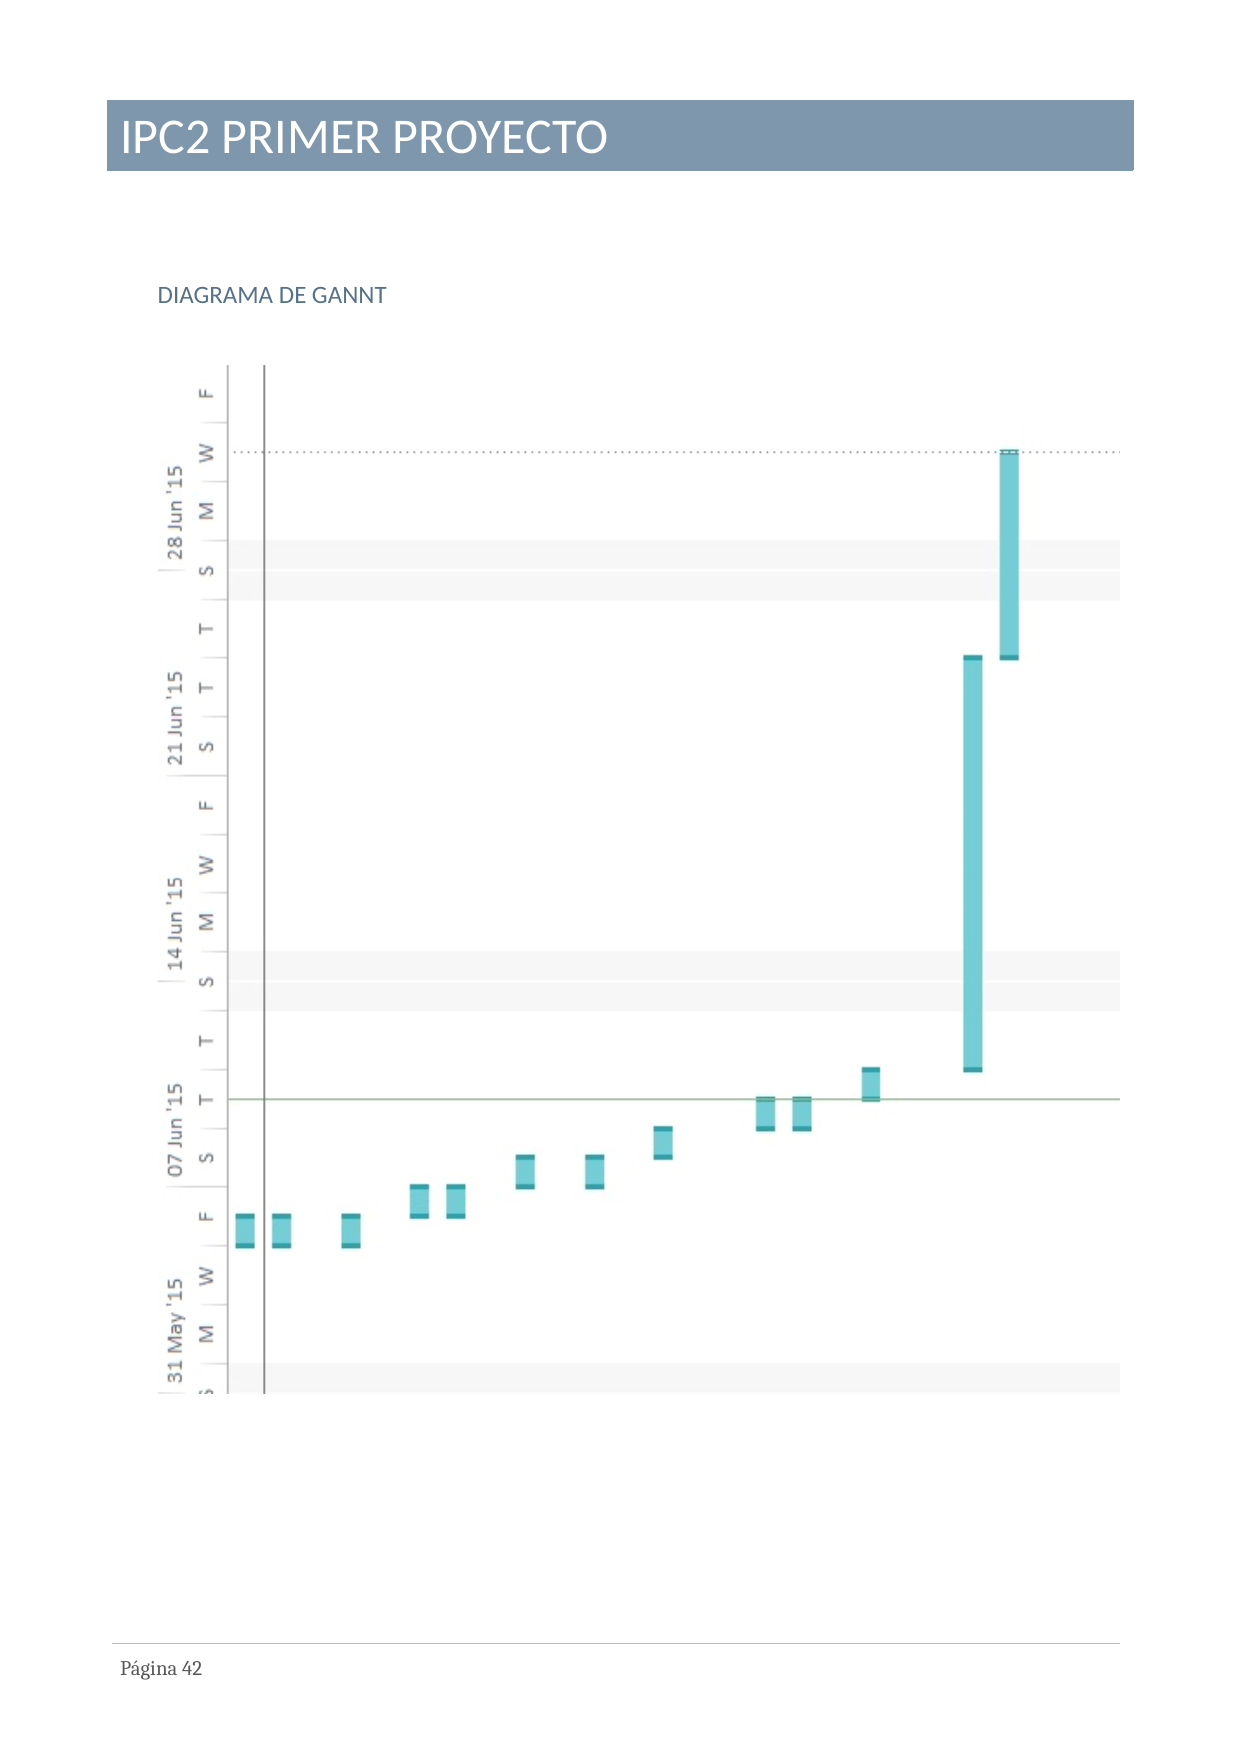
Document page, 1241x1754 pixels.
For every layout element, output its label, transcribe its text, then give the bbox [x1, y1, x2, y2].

subtitle Diagrama de Gannt [157, 279, 1083, 309]
picture [158, 365, 1119, 1394]
